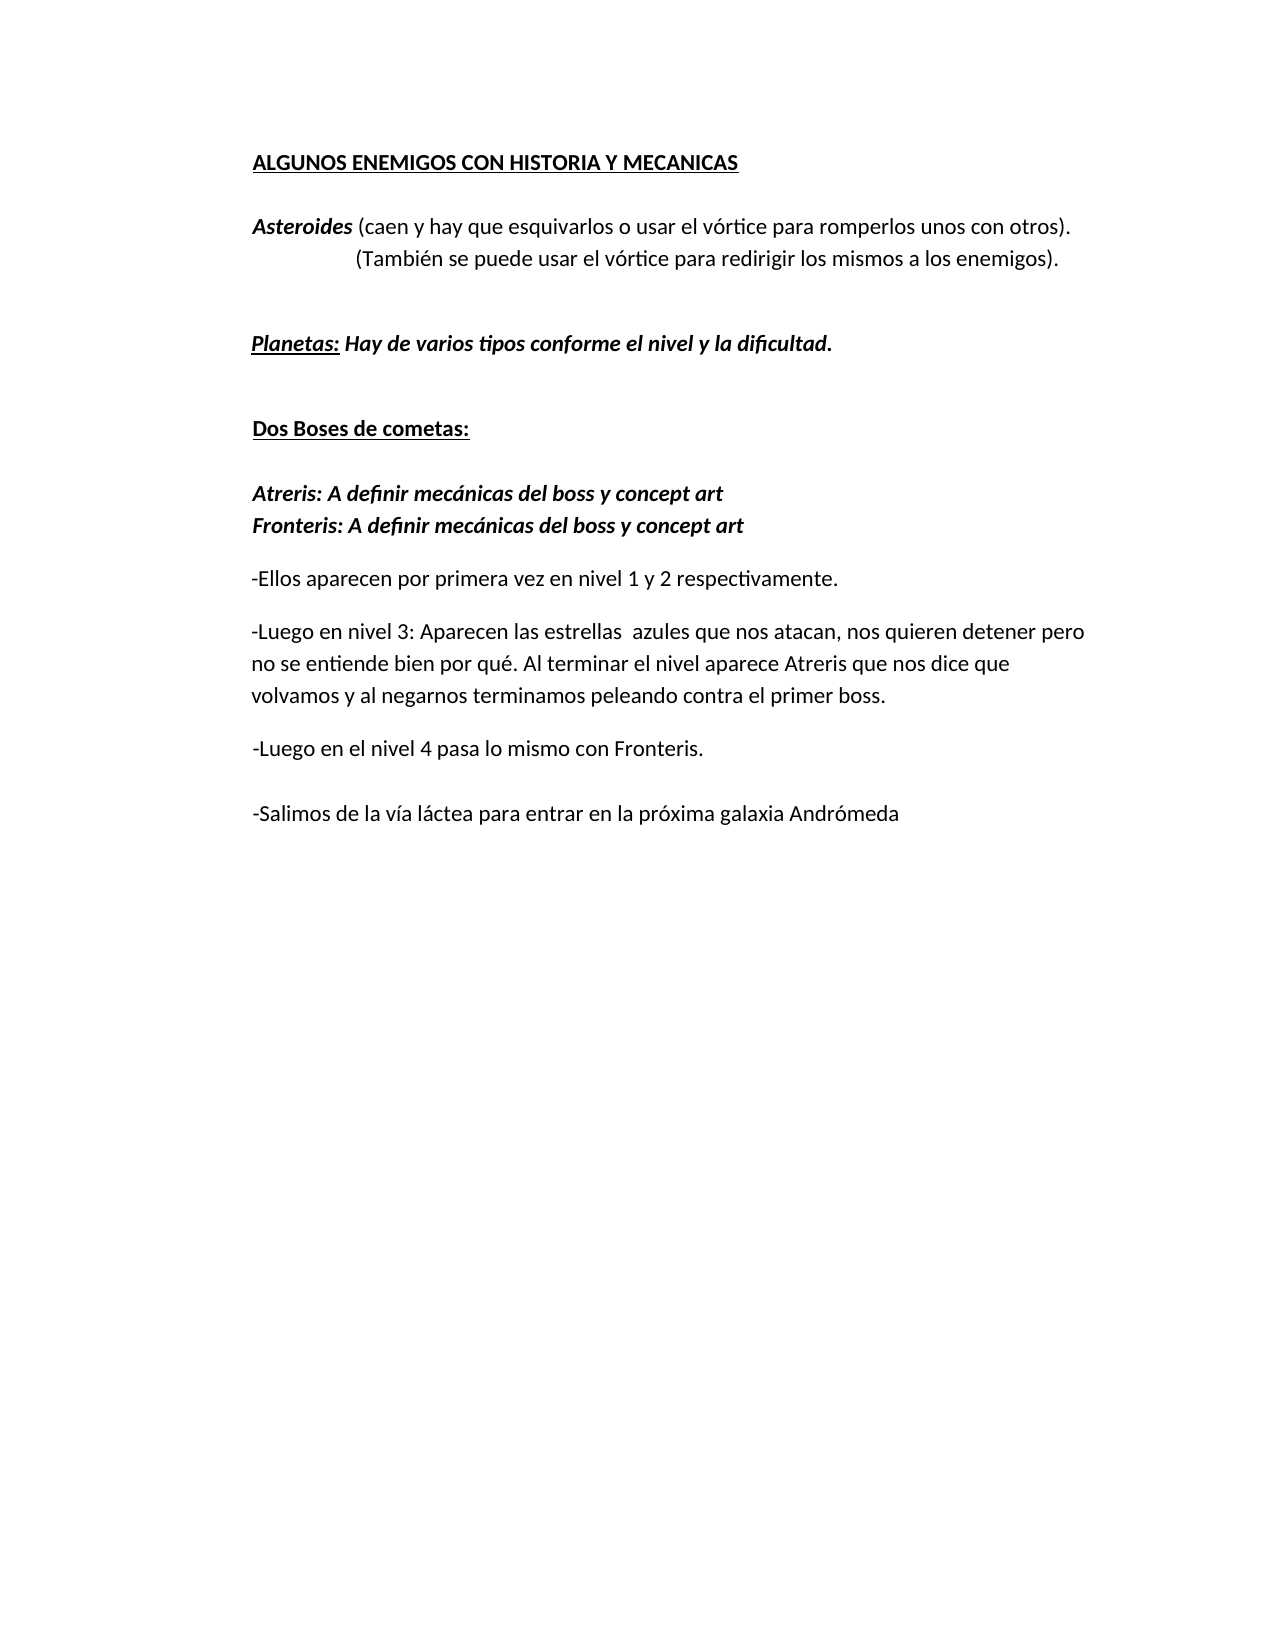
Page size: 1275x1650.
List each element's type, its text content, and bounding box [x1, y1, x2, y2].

list -Salimos de la vía láctea para entrar en la próxima galaxia Andrómeda [252, 799, 1098, 827]
text -Ellos aparecen por primera vez en nivel 1 y 2 respectivamente. [177, 564, 1098, 592]
list Asteroides (caen y hay que esquivarlos o usar el vórtice para romperlos unos con otros). [252, 212, 1098, 240]
text Planetas: Hay de varios tipos conforme el nivel y la dificultad. [177, 329, 1098, 357]
list Atreris: A definir mecánicas del boss y concept art [252, 479, 1098, 507]
list ALGUNOS ENEMIGOS CON HISTORIA Y MECANICAS [252, 148, 1098, 176]
list Fronteris: A definir mecánicas del boss y concept art [252, 511, 1098, 539]
list -Luego en el nivel 4 pasa lo mismo con Fronteris. [252, 734, 1098, 763]
list Dos Boses de cometas: [252, 414, 1098, 443]
text -Luego en nivel 3: Aparecen las estrellas azules que nos atacan, nos quieren detener pero no se entiende bien por qué. Al terminar el nivel aparece Atreris que nos dice que volvamos y al negarnos terminamos peleando contra el primer boss. [251, 617, 1098, 709]
list (También se puede usar el vórtice para redirigir los mismos a los enemigos). [252, 244, 1098, 272]
